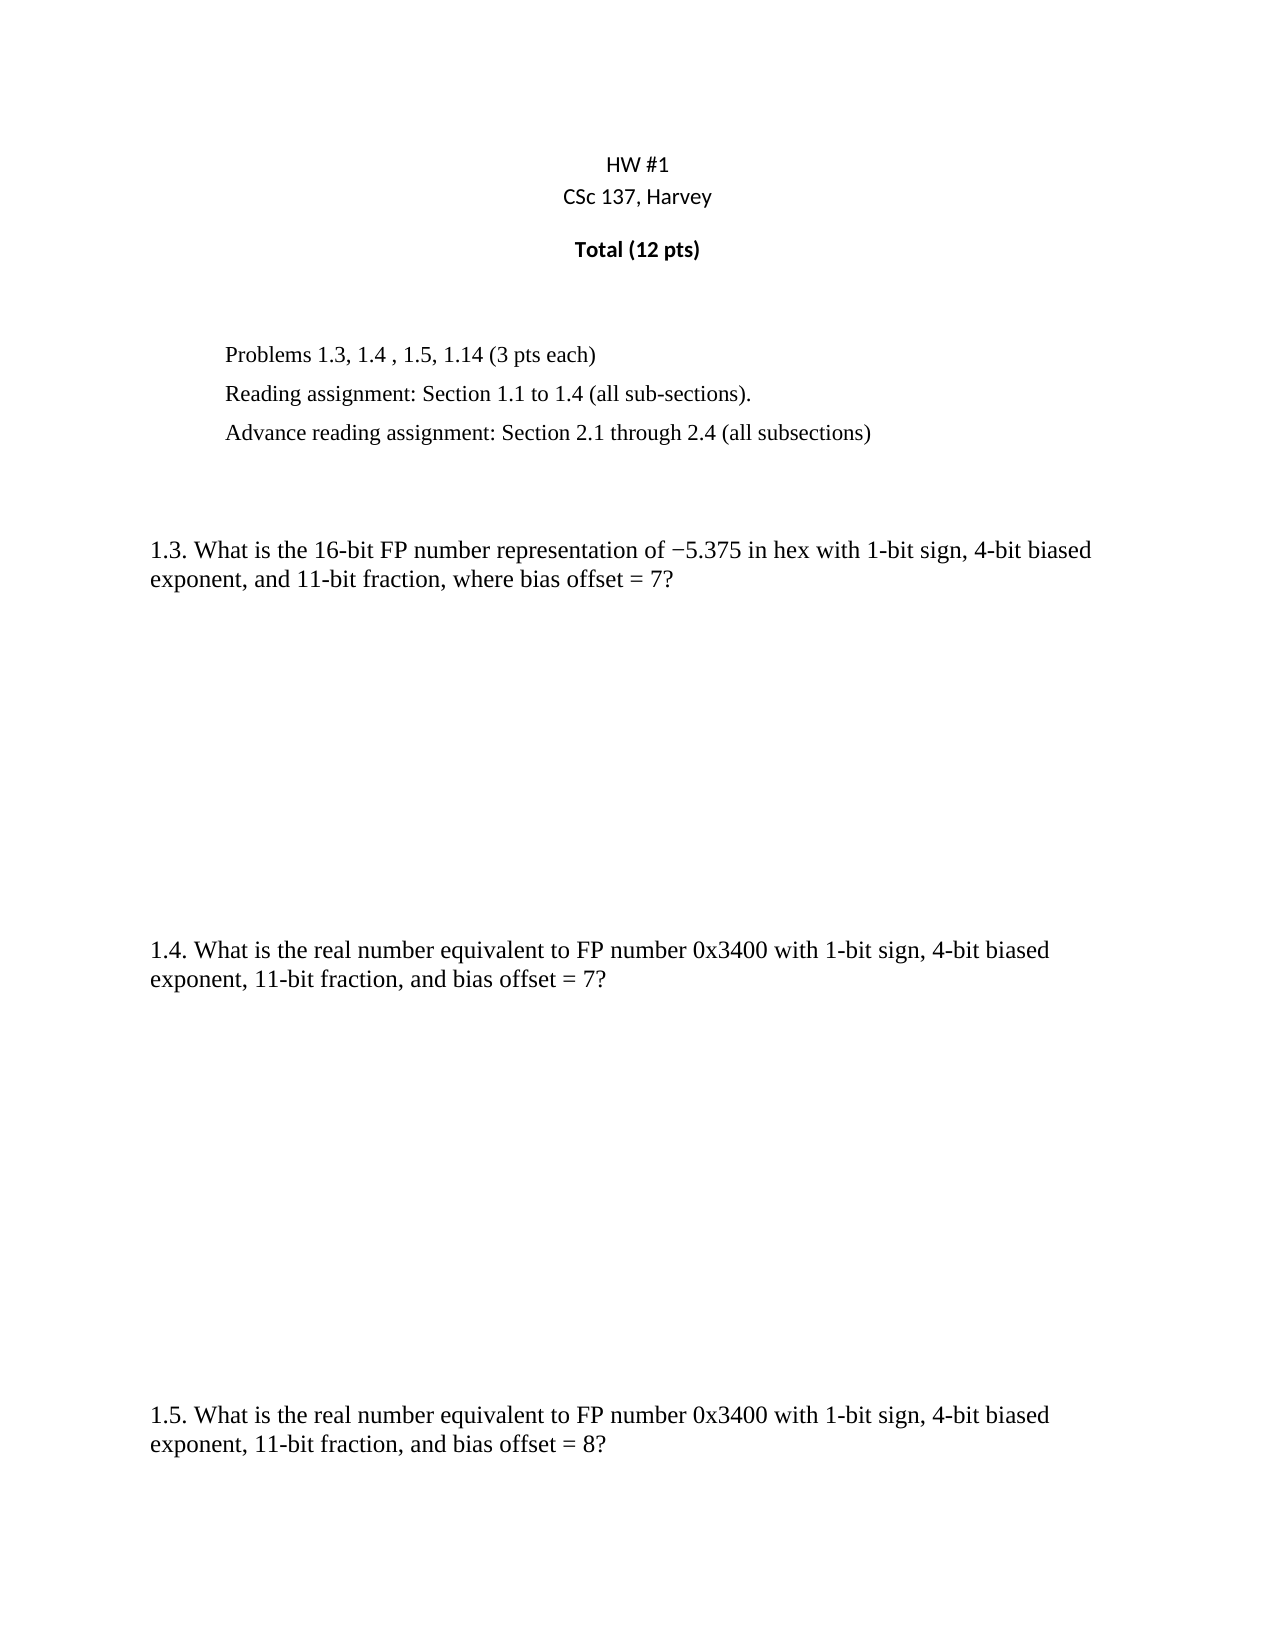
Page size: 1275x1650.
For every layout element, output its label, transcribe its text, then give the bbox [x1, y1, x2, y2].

text Problems 1.3, 1.4 , 1.5, 1.14 (3 pts each) [225, 341, 1125, 367]
text 1.3. What is the 16-bit FP number representation of −5.375 in hex with 1-bit sign, 4-bit biased exponent, and 11-bit fraction, where bias offset = 7? [150, 535, 1125, 593]
text 1.5. What is the real number equivalent to FP number 0x3400 with 1-bit sign, 4-bit biased exponent, 11-bit fraction, and bias offset = 8? [150, 1400, 1125, 1458]
text Advance reading assignment: Section 2.1 through 2.4 (all subsections) [225, 418, 1125, 445]
text HW #1 [150, 150, 1125, 178]
text 1.4. What is the real number equivalent to FP number 0x3400 with 1-bit sign, 4-bit biased exponent, 11-bit fraction, and bias offset = 7? [150, 935, 1125, 993]
text CSc 137, Harvey [150, 182, 1125, 210]
text Reading assignment: Section 1.1 to 1.4 (all sub-sections). [225, 380, 1125, 406]
text Total (12 pts) [150, 235, 1125, 263]
